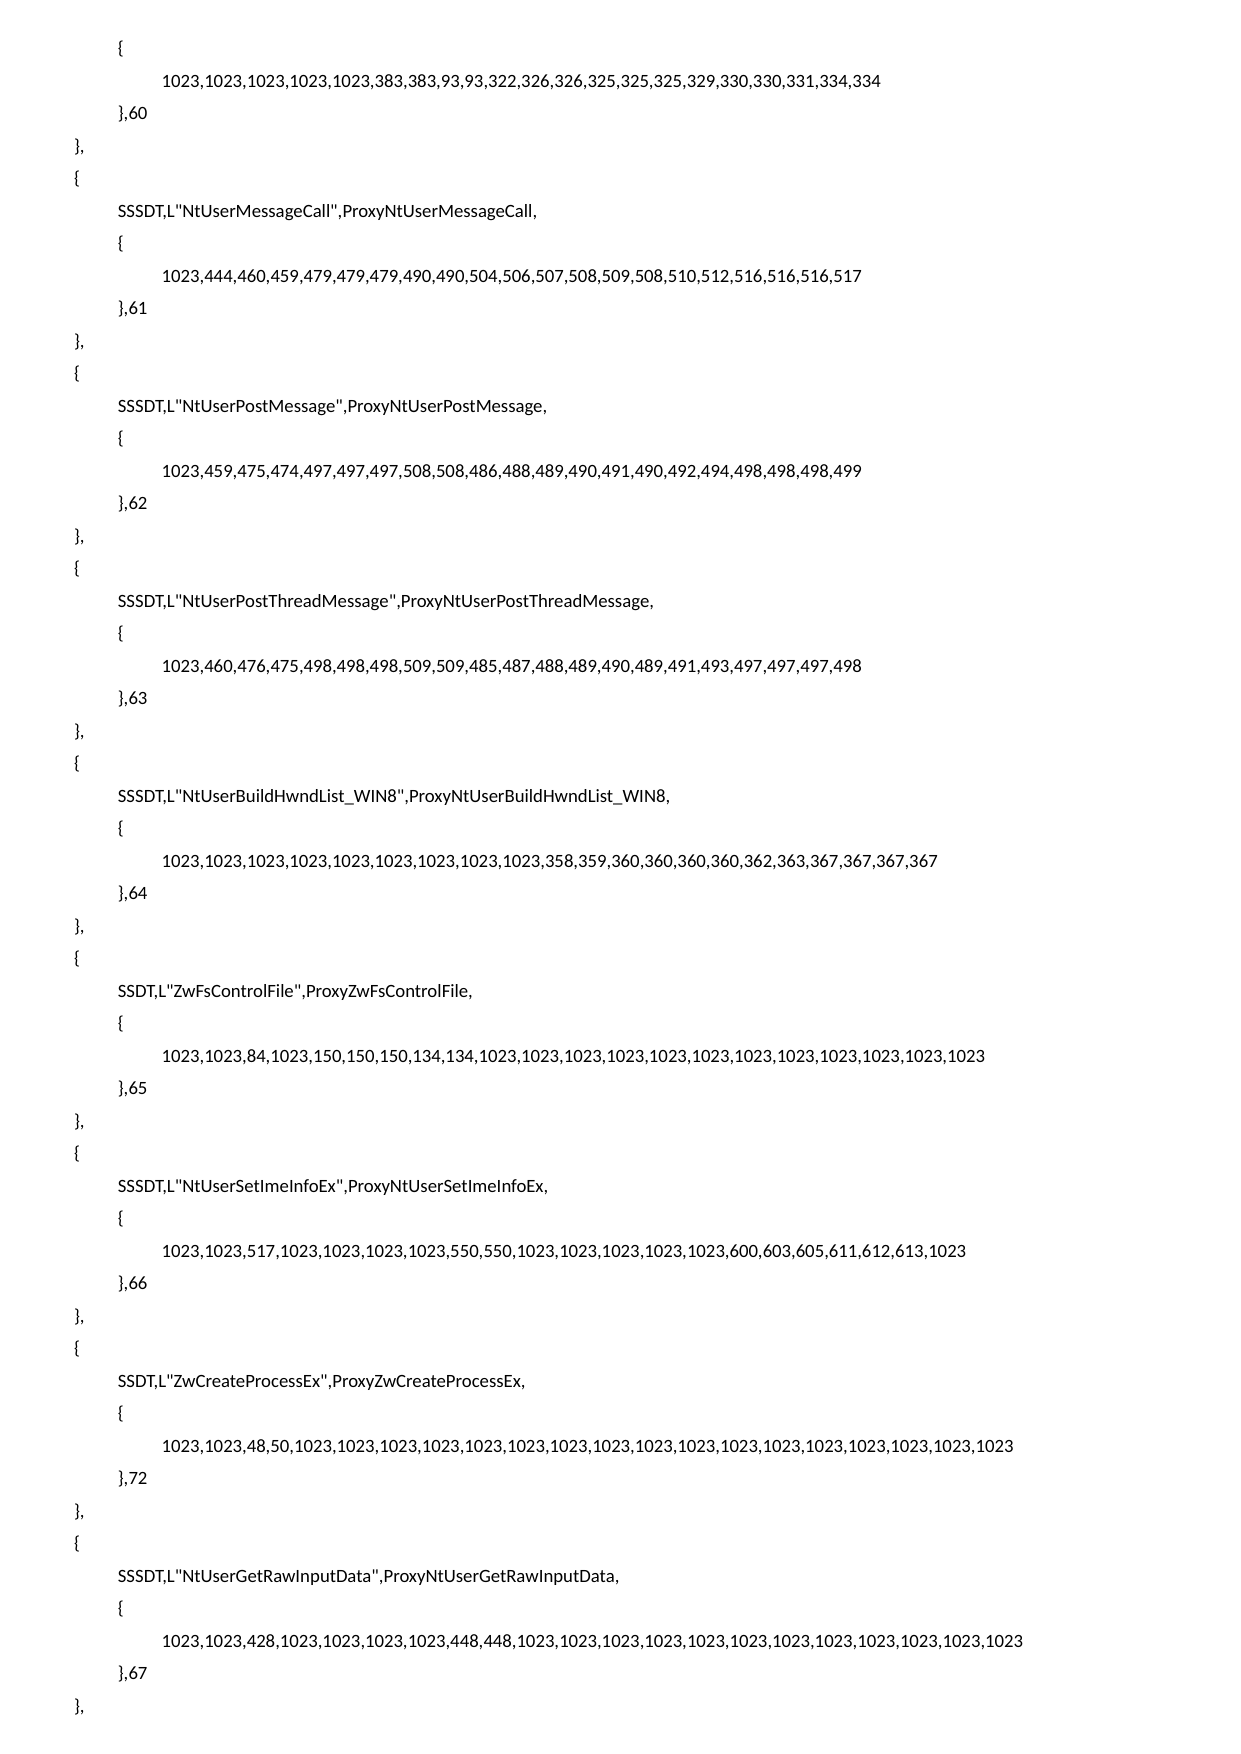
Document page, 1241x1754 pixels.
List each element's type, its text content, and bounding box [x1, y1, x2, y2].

text 1023,1023,48,50,1023,1023,1023,1023,1023,1023,1023,1023,1023,1023,1023,1023,1023,1023,1023,1023,1023 [30, 1429, 1210, 1462]
text { [30, 1397, 1210, 1429]
text },62 [30, 487, 1210, 519]
text { [30, 617, 1210, 649]
text SSSDT,L"NtUserSetImeInfoEx",ProxyNtUserSetImeInfoEx, [30, 1169, 1210, 1202]
text },60 [30, 97, 1210, 129]
text 1023,1023,1023,1023,1023,1023,1023,1023,1023,358,359,360,360,360,360,362,363,367,367,367,367 [30, 844, 1210, 877]
text }, [30, 1299, 1210, 1332]
text }, [30, 519, 1210, 552]
text },66 [30, 1267, 1210, 1299]
text 1023,444,460,459,479,479,479,490,490,504,506,507,508,509,508,510,512,516,516,516,517 [30, 259, 1210, 292]
text 1023,1023,517,1023,1023,1023,1023,550,550,1023,1023,1023,1023,1023,600,603,605,611,612,613,1023 [30, 1234, 1210, 1267]
text SSSDT,L"NtUserGetRawInputData",ProxyNtUserGetRawInputData, [30, 1559, 1210, 1592]
text 1023,460,476,475,498,498,498,509,509,485,487,488,489,490,489,491,493,497,497,497,498 [30, 649, 1210, 682]
text { [30, 747, 1210, 779]
text { [30, 1527, 1210, 1559]
text 1023,1023,84,1023,150,150,150,134,134,1023,1023,1023,1023,1023,1023,1023,1023,1023,1023,1023,1023 [30, 1039, 1210, 1072]
text { [30, 812, 1210, 844]
text },61 [30, 292, 1210, 324]
text { [30, 1592, 1210, 1624]
text SSSDT,L"NtUserPostMessage",ProxyNtUserPostMessage, [30, 389, 1210, 422]
text { [30, 162, 1210, 194]
text }, [30, 324, 1210, 357]
text },72 [30, 1462, 1210, 1494]
text { [30, 1332, 1210, 1364]
text },63 [30, 682, 1210, 714]
text { [30, 1202, 1210, 1234]
text },64 [30, 877, 1210, 909]
text 1023,1023,428,1023,1023,1023,1023,448,448,1023,1023,1023,1023,1023,1023,1023,1023,1023,1023,1023,1023 [30, 1624, 1210, 1657]
text { [30, 552, 1210, 584]
text }, [30, 909, 1210, 942]
text 1023,459,475,474,497,497,497,508,508,486,488,489,490,491,490,492,494,498,498,498,499 [30, 454, 1210, 487]
text }, [30, 1494, 1210, 1527]
text { [30, 357, 1210, 389]
text { [30, 422, 1210, 454]
text }, [30, 129, 1210, 162]
text SSSDT,L"NtUserPostThreadMessage",ProxyNtUserPostThreadMessage, [30, 584, 1210, 617]
text { [30, 942, 1210, 974]
text { [30, 1137, 1210, 1169]
text },65 [30, 1072, 1210, 1104]
text SSSDT,L"NtUserMessageCall",ProxyNtUserMessageCall, [30, 194, 1210, 227]
text { [30, 227, 1210, 259]
text SSDT,L"ZwFsControlFile",ProxyZwFsControlFile, [30, 974, 1210, 1007]
text SSDT,L"ZwCreateProcessEx",ProxyZwCreateProcessEx, [30, 1364, 1210, 1397]
text },67 [30, 1657, 1210, 1689]
text { [30, 1007, 1210, 1039]
text { [30, 32, 1210, 64]
text }, [30, 714, 1210, 747]
text 1023,1023,1023,1023,1023,383,383,93,93,322,326,326,325,325,325,329,330,330,331,334,334 [30, 64, 1210, 97]
text }, [30, 1104, 1210, 1137]
text }, [30, 1689, 1210, 1722]
text SSSDT,L"NtUserBuildHwndList_WIN8",ProxyNtUserBuildHwndList_WIN8, [30, 779, 1210, 812]
